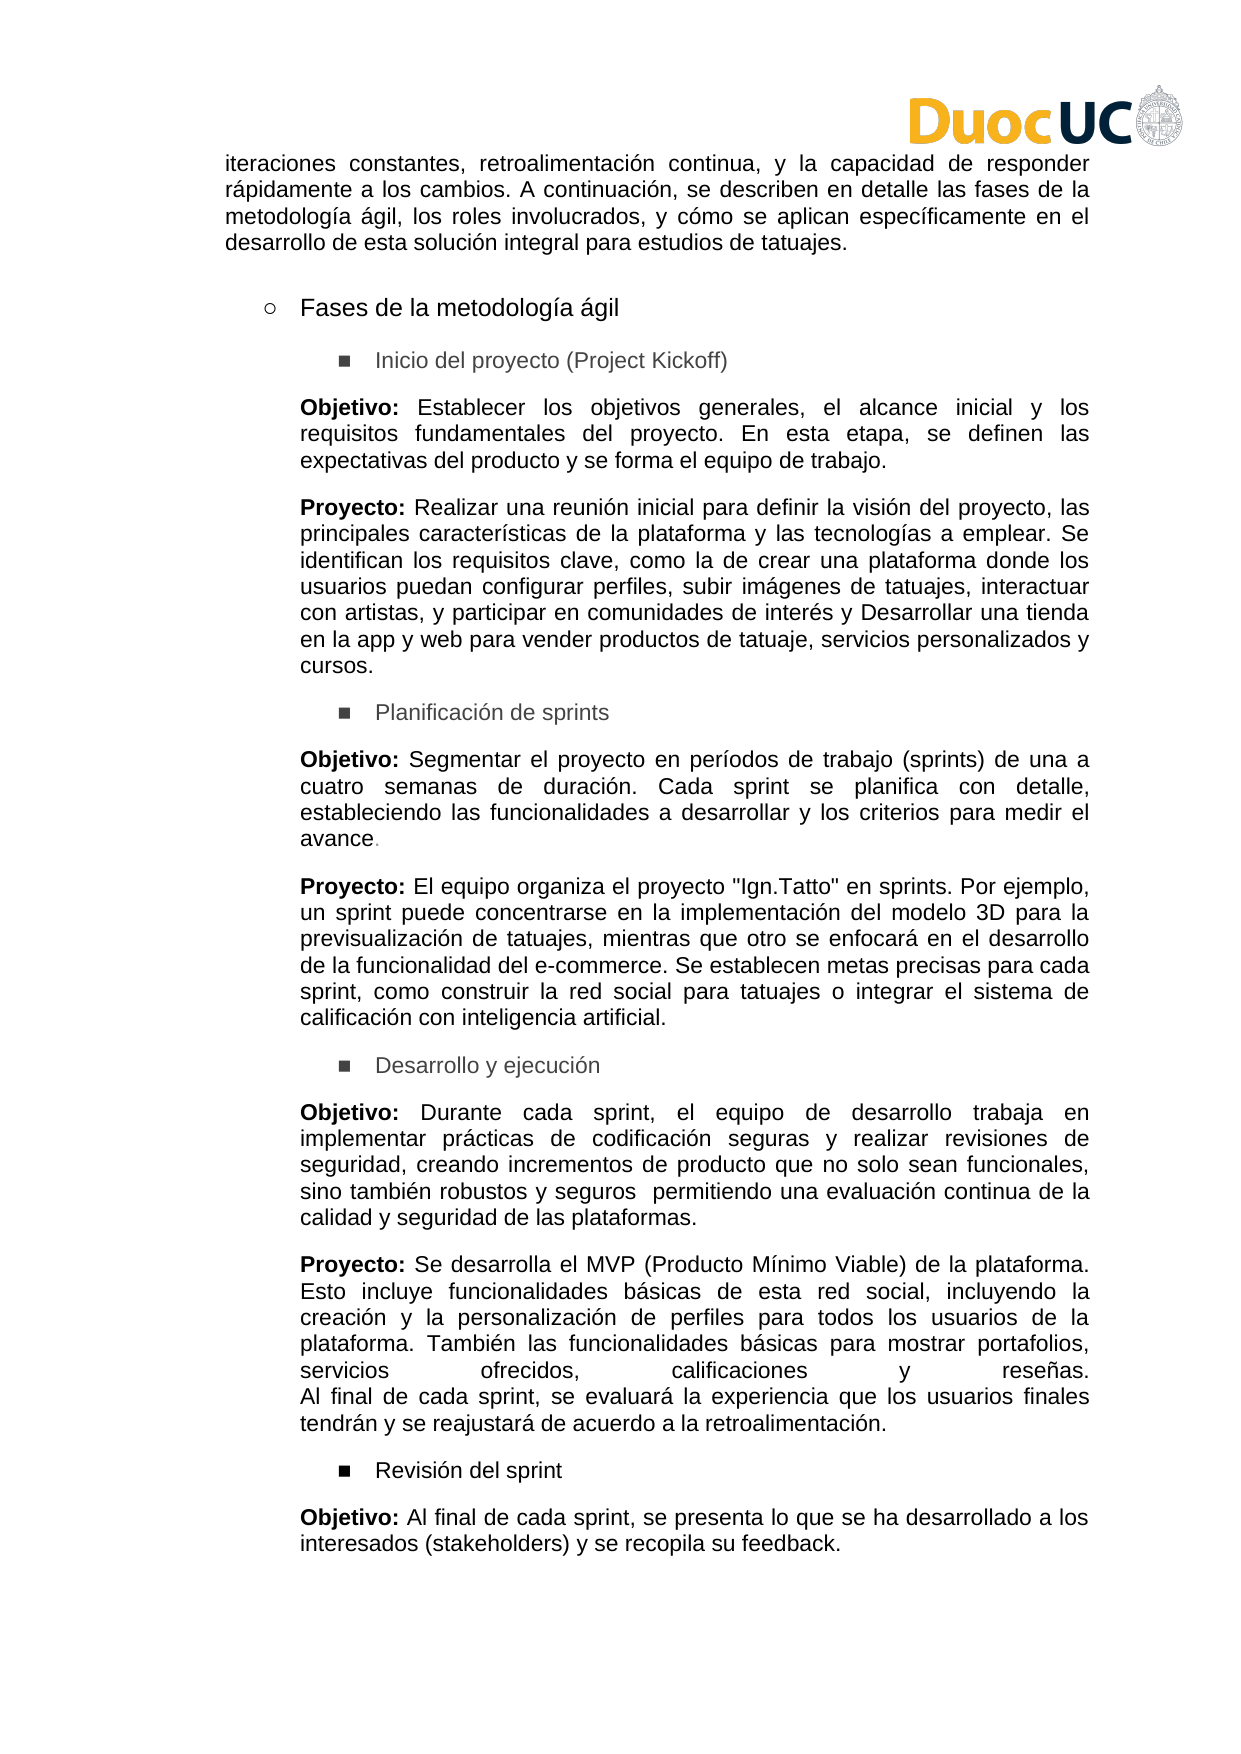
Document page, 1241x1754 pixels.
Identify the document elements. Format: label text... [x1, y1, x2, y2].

subtitle Inicio del proyecto (Project Kickoff) [337, 347, 1090, 373]
picture [906, 81, 1186, 150]
subtitle Fases de la metodología ágil [262, 293, 1090, 322]
text Objetivo: Establecer los objetivos generales, el alcance inicial y los requisitos fundamentales del proyecto. En esta etapa, se definen las expectativas del producto y se forma el equipo de trabajo. [300, 394, 1090, 473]
text Proyecto: Se desarrolla el MVP (Producto Mínimo Viable) de la plataforma. Esto incluye funcionalidades básicas de esta red social, incluyendo la creación y la personalización de perfiles para todos los usuarios de la plataforma. También las funcionalidades básicas para mostrar portafolios, servicios ofrecidos, calificaciones y reseñas. Al final de cada sprint, se evaluará la experiencia que los usuarios finales tendrán y se reajustará de acuerdo a la retroalimentación. [300, 1251, 1090, 1436]
subtitle Revisión del sprint [337, 1457, 1090, 1483]
subtitle Planificación de sprints [337, 699, 1090, 726]
text Objetivo: Al final de cada sprint, se presenta lo que se ha desarrollado a los interesados (stakeholders) y se recopila su feedback. [300, 1504, 1090, 1557]
text Objetivo: Durante cada sprint, el equipo de desarrollo trabaja en implementar prácticas de codificación seguras y realizar revisiones de seguridad, creando incrementos de producto que no solo sean funcionales, sino también robustos y seguros permitiendo una evaluación continua de la calidad y seguridad de las plataformas. [300, 1099, 1090, 1231]
subtitle Desarrollo y ejecución [337, 1052, 1090, 1078]
text Objetivo: Segmentar el proyecto en períodos de trabajo (sprints) de una a cuatro semanas de duración. Cada sprint se planifica con detalle, estableciendo las funcionalidades a desarrollar y los criterios para medir el avance. [300, 746, 1090, 852]
text Proyecto: El equipo organiza el proyecto "Ign.Tatto" en sprints. Por ejemplo, un sprint puede concentrarse en la implementación del modelo 3D para la previsualización de tatuajes, mientras que otro se enfocará en el desarrollo de la funcionalidad del e-commerce. Se establecen metas precisas para cada sprint, como construir la red social para tatuajes o integrar el sistema de calificación con inteligencia artificial. [300, 873, 1090, 1031]
text Proyecto: Realizar una reunión inicial para definir la visión del proyecto, las principales características de la plataforma y las tecnologías a emplear. Se identifican los requisitos clave, como la de crear una plataforma donde los usuarios puedan configurar perfiles, subir imágenes de tatuajes, interactuar con artistas, y participar en comunidades de interés y Desarrollar una tienda en la app y web para vender productos de tatuaje, servicios personalizados y cursos. [300, 494, 1090, 678]
